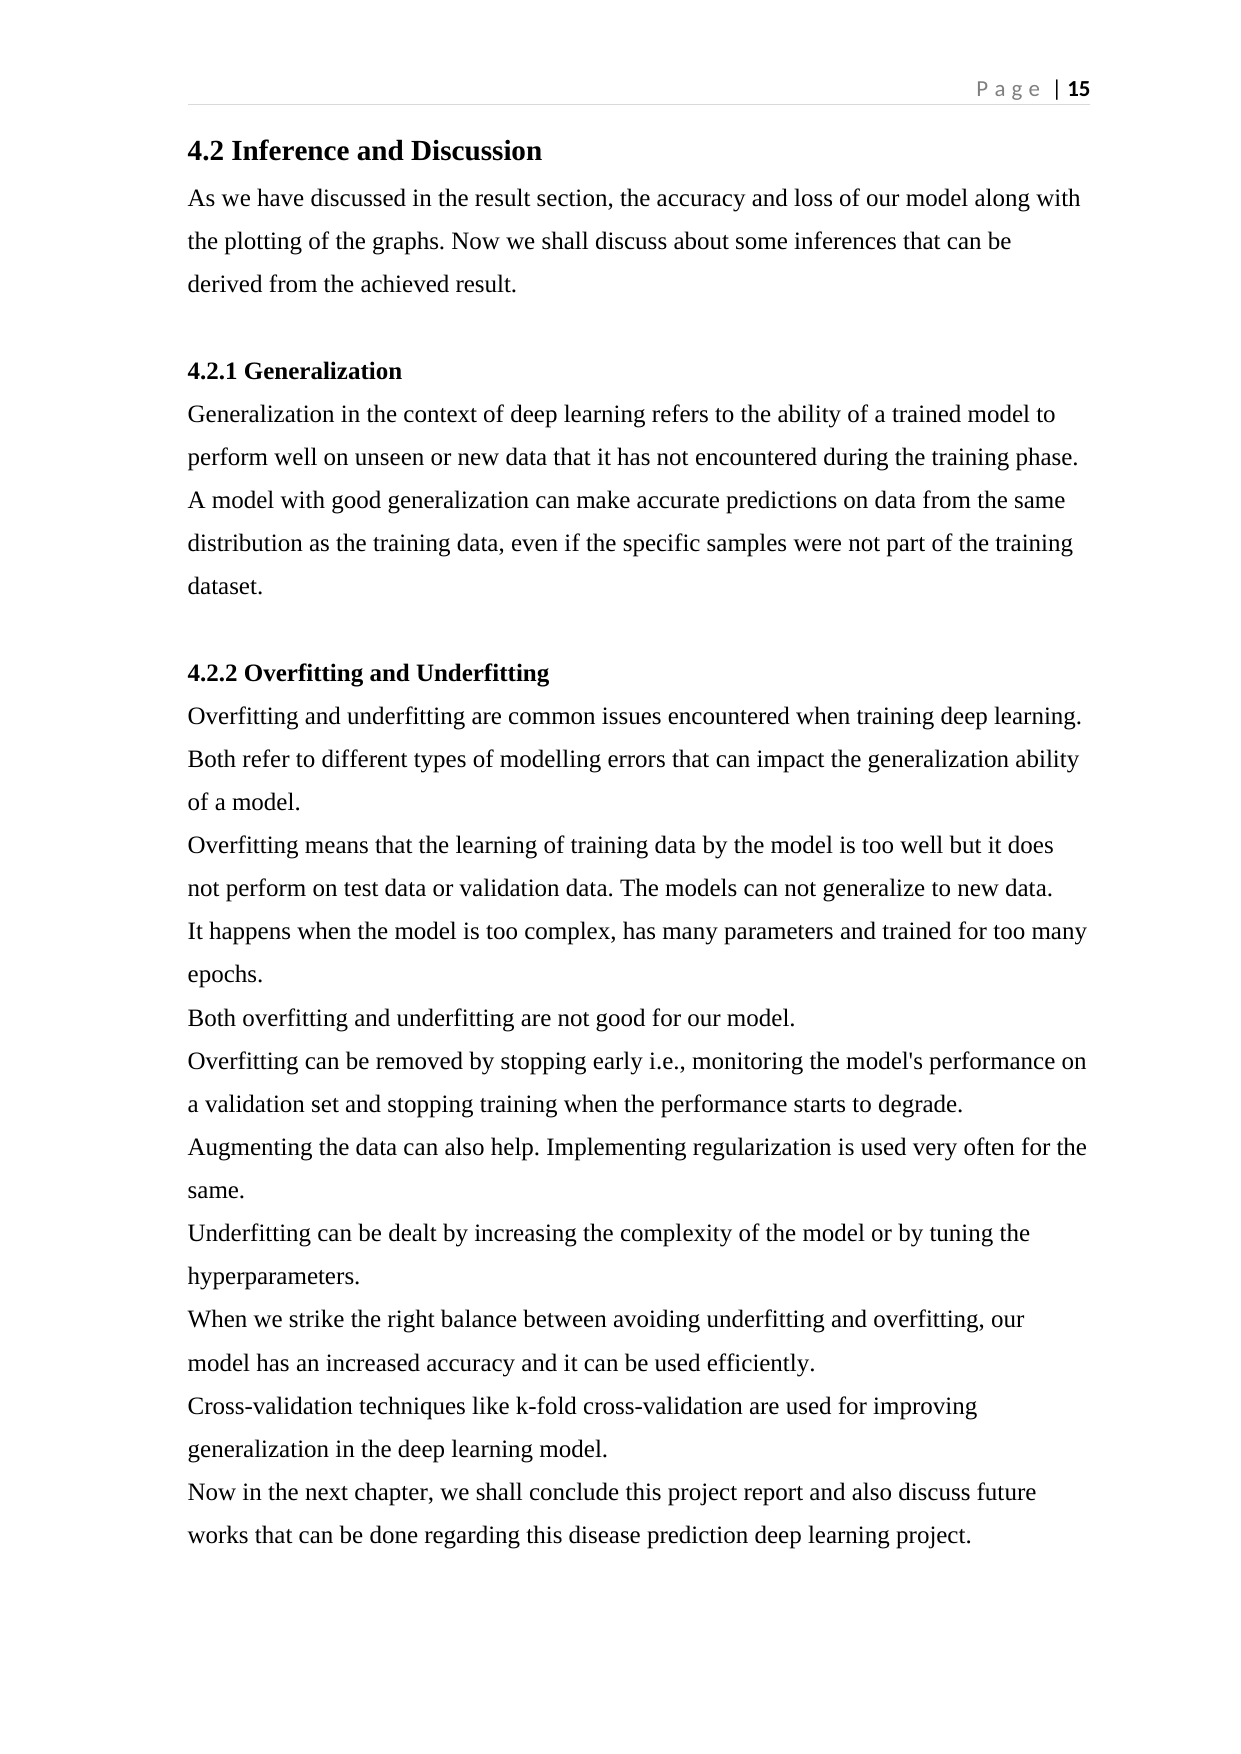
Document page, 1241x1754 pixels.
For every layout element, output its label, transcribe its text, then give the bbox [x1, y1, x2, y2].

text 4.2.2 Overfitting and Underfitting [187, 658, 1090, 686]
text Generalization in the context of deep learning refers to the ability of a trained model to perform well on unseen or new data that it has not encountered during the training phase. A model with good generalization can make accurate predictions on data from the same distribution as the training data, even if the specific samples were not part of the training dataset. [187, 399, 1090, 600]
text Now in the next chapter, we shall conclude this project report and also discuss future works that can be done regarding this disease prediction deep learning project. [187, 1477, 1090, 1549]
text As we have discussed in the result section, the accuracy and loss of our model along with the plotting of the graphs. Now we shall discuss about some inferences that can be derived from the achieved result. [187, 183, 1090, 298]
text Underfitting can be dealt by increasing the complexity of the model or by tuning the hyperparameters. [187, 1218, 1090, 1290]
text Overfitting and underfitting are common issues encountered when training deep learning. Both refer to different types of modelling errors that can impact the generalization ability of a model. [187, 701, 1090, 816]
text When we strike the right balance between avoiding underfitting and overfitting, our model has an increased accuracy and it can be used efficiently. [187, 1304, 1090, 1376]
text It happens when the model is too complex, has many parameters and trained for too many epochs. [187, 916, 1090, 988]
text Cross-validation techniques like k-fold cross-validation are used for improving generalization in the deep learning model. [187, 1391, 1090, 1463]
text Overfitting means that the learning of training data by the model is too well but it does not perform on test data or validation data. The models can not generalize to new data. [187, 830, 1090, 902]
text Overfitting can be removed by stopping early i.e., monitoring the model's performance on a validation set and stopping training when the performance starts to degrade. Augmenting the data can also help. Implementing regularization is used very often for the same. [187, 1046, 1090, 1204]
text 4.2.1 Generalization [187, 356, 1090, 384]
text 4.2 Inference and Discussion [187, 133, 1090, 167]
text Both overfitting and underfitting are not good for our model. [187, 1003, 1090, 1031]
